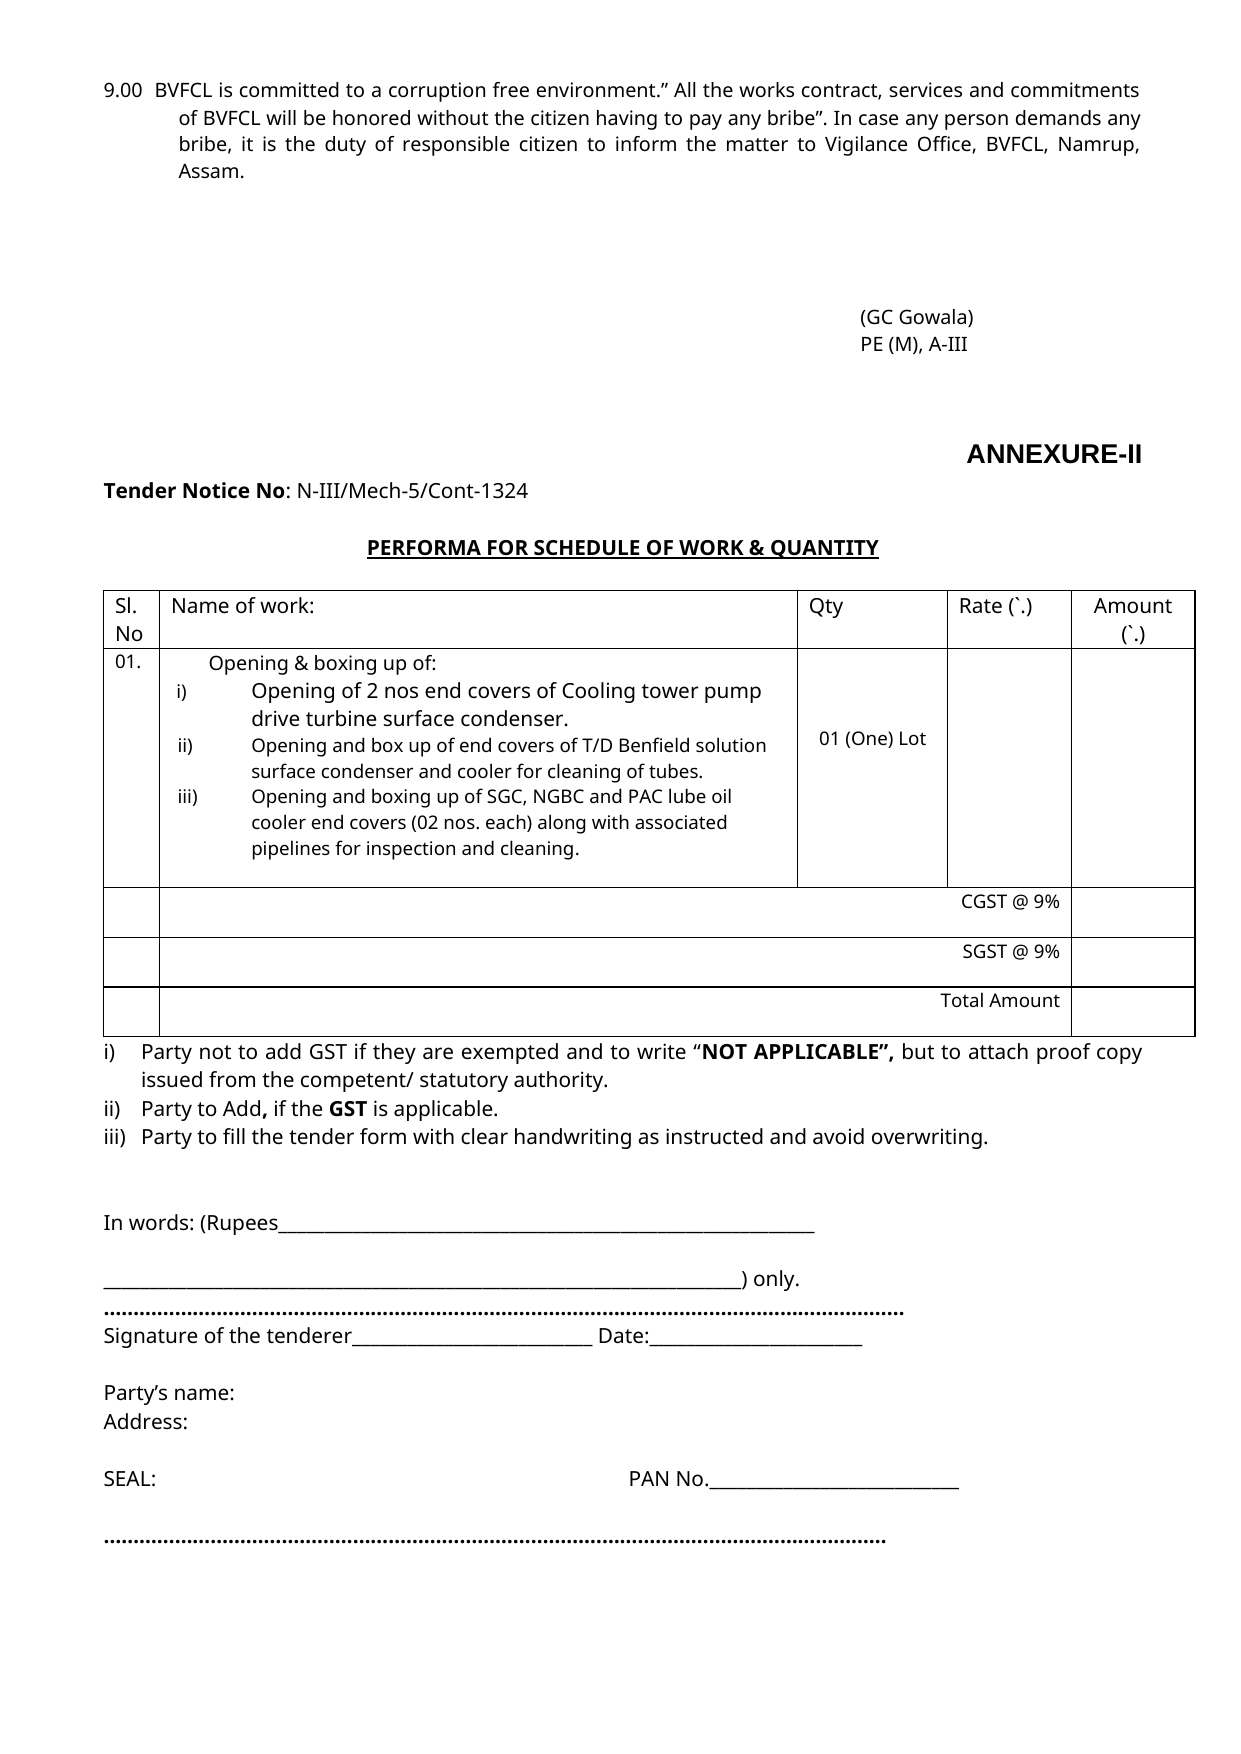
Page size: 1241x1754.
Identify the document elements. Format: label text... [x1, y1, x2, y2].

subtitle ANNEXURE-II [103, 438, 1142, 469]
table_cell SGST @ 9% [160, 938, 1071, 986]
text Signature of the tenderer__________________________ Date:_______________________ [103, 1321, 1142, 1378]
table_header Name of work: [160, 591, 797, 648]
text Tender Notice No: N-III/Mech-5/Cont-1324 [103, 476, 1142, 504]
table_cell Total Amount [160, 988, 1071, 1036]
table_cell [104, 888, 159, 937]
table_cell 01. [104, 649, 159, 887]
table_header Qty [798, 591, 947, 648]
table_cell [948, 649, 1071, 887]
table_cell 01 (One) Lot [798, 649, 947, 887]
text PE (M), A-III [103, 330, 1142, 357]
text _____________________________________________________________________) only. [103, 1264, 1142, 1293]
text In words: (Rupees__________________________________________________________ [103, 1208, 1142, 1236]
text ……………………………………………………………………………………………………………………… [103, 1293, 1142, 1321]
table_cell [104, 938, 159, 986]
list Party to Add, if the GST is applicable. [103, 1094, 1142, 1122]
table_cell [1072, 649, 1194, 887]
table_cell [1072, 938, 1194, 986]
table_header Rate (`.) [948, 591, 1071, 648]
table_cell [1072, 888, 1194, 937]
table_header Amount (`.) [1072, 591, 1194, 648]
text (GC Gowala) [778, 303, 1142, 330]
text Party’s name: [103, 1378, 1142, 1407]
text 9.00 BVFCL is committed to a corruption free environment.” All the works contract, services and commitments of BVFCL will be honored without the citizen having to pay any bribe”. In case any person demands any bribe, it is the duty of responsible citizen to inform the matter to Vigilance Office, BVFCL, Namrup, Assam. [103, 77, 1142, 185]
text …………………………………………………………………………………………………………………… [103, 1521, 1142, 1549]
table_cell [1072, 988, 1194, 1036]
text PERFORMA FOR SCHEDULE OF WORK & QUANTITY [103, 533, 1142, 561]
table_cell [104, 988, 159, 1036]
list Party to fill the tender form with clear handwriting as instructed and avoid overwriting. [103, 1122, 1142, 1151]
table_header Sl.No [104, 591, 159, 648]
text Address: [103, 1407, 1142, 1435]
table_cell Opening & boxing up of: Opening of 2 nos end covers of Cooling tower pump drive turbine surface condenser. Opening and box up of end covers of T/D Benfield solution surface condenser and cooler for cleaning of tubes. Opening and boxing up of SGC, NGBC and PAC lube oil cooler end covers (02 nos. each) along with associated pipelines for inspection and cleaning. [160, 649, 797, 887]
text SEAL: PAN No.___________________________ [103, 1464, 1142, 1492]
list Party not to add GST if they are exempted and to write “NOT APPLICABLE”, but to attach proof copy issued from the competent/ statutory authority. [103, 1037, 1142, 1094]
table_cell CGST @ 9% [160, 888, 1071, 937]
